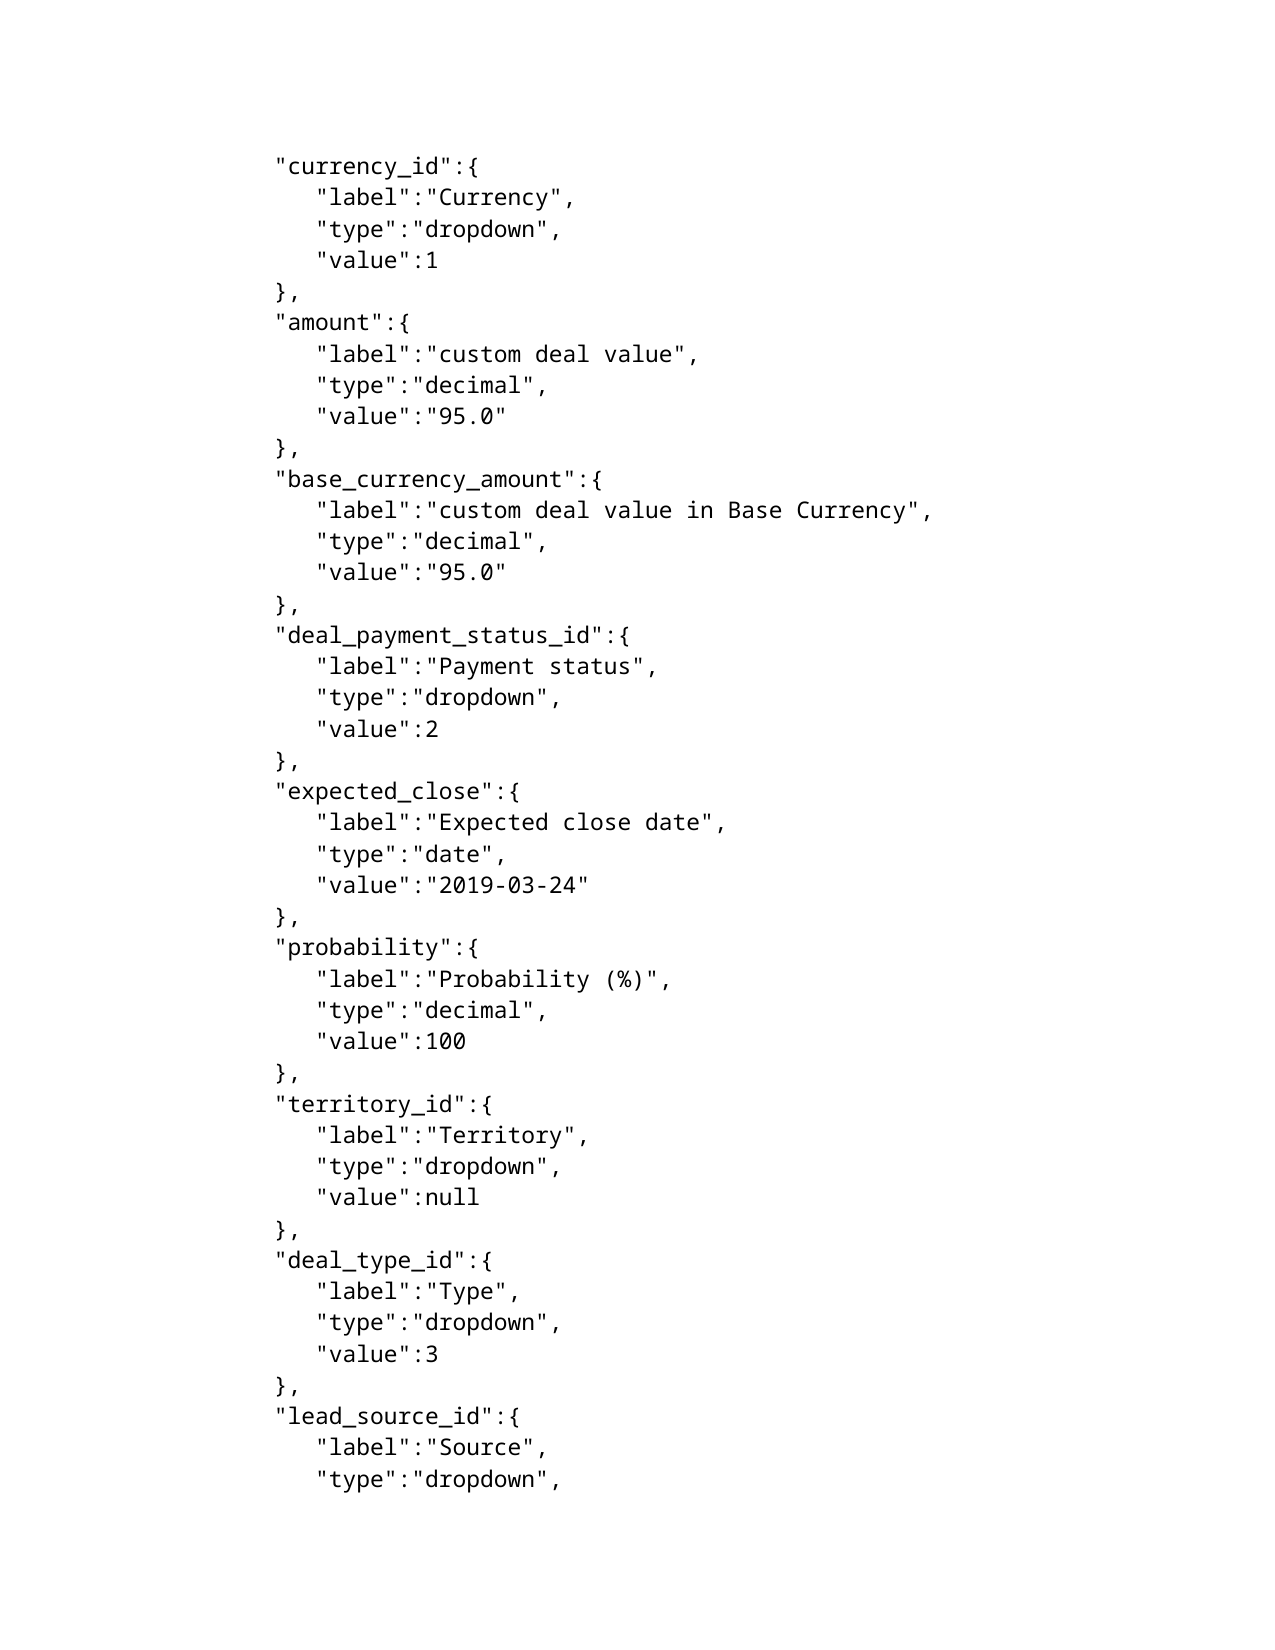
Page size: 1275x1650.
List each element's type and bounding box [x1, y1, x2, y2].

text [150, 150, 1125, 1494]
